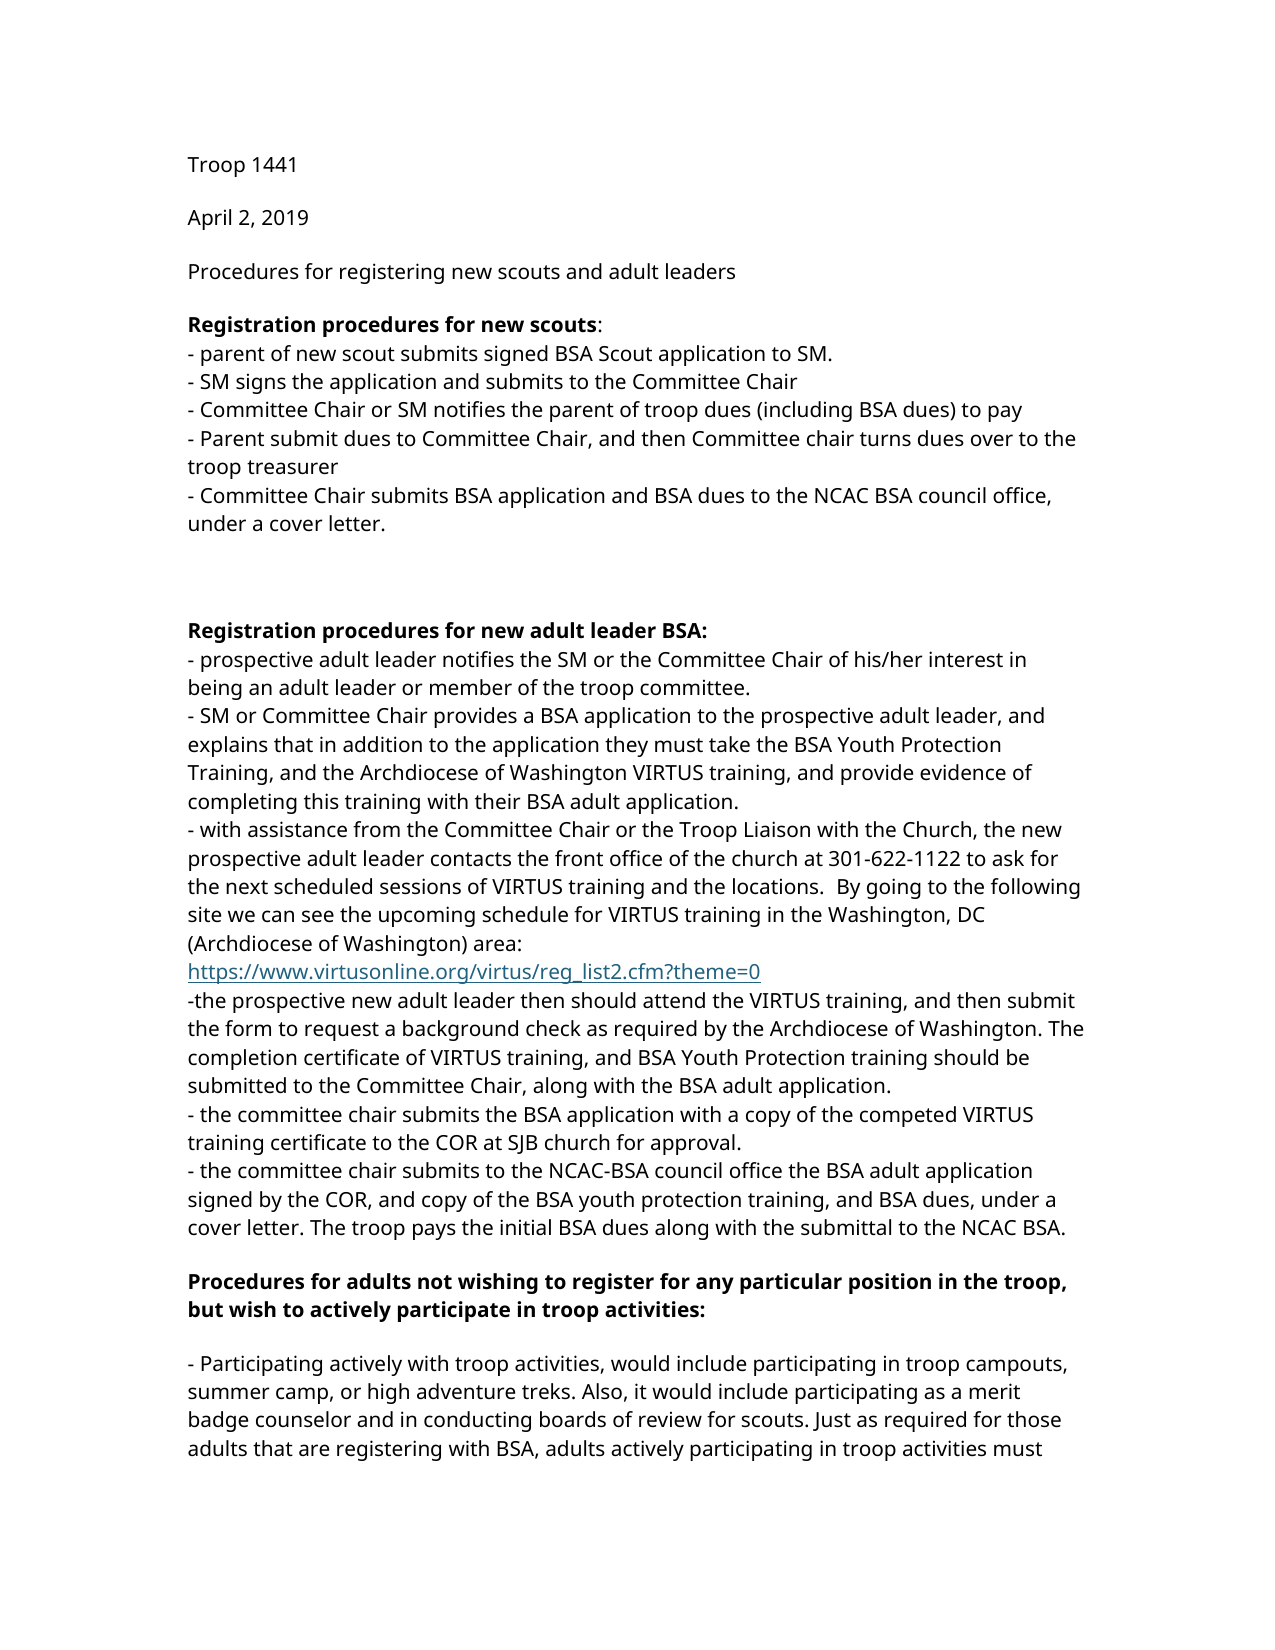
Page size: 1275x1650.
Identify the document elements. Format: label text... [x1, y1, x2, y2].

text Registration procedures for new scouts: - parent of new scout submits signed BSA Scout application to SM. - SM signs the application and submits to the Committee Chair - Committee Chair or SM notifies the parent of troop dues (including BSA dues) to pay - Parent submit dues to Committee Chair, and then Committee chair turns dues over to the troop treasurer - Committee Chair submits BSA application and BSA dues to the NCAC BSA council office, under a cover letter. [187, 310, 1087, 538]
text Procedures for adults not wishing to register for any particular position in the troop, but wish to actively participate in troop activities: [187, 1267, 1087, 1324]
text Troop 1441 [187, 150, 1087, 178]
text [187, 1349, 1087, 1462]
text Procedures for registering new scouts and adult leaders [187, 257, 1087, 285]
text Registration procedures for new adult leader BSA: - prospective adult leader notifies the SM or the Committee Chair of his/her interest in being an adult leader or member of the troop committee. - SM or Committee Chair provides a BSA application to the prospective adult leader, and explains that in addition to the application they must take the BSA Youth Protection Training, and the Archdiocese of Washington VIRTUS training, and provide evidence of completing this training with their BSA adult application. - with assistance from the Committee Chair or the Troop Liaison with the Church, the new prospective adult leader contacts the front office of the church at 301-622-1122 to ask for the next scheduled sessions of VIRTUS training and the locations. By going to the following site we can see the upcoming schedule for VIRTUS training in the Washington, DC (Archdiocese of Washington) area: https://www.virtusonline.org/virtus/reg_list2.cfm?theme=0 -the prospective new adult leader then should attend the VIRTUS training, and then submit the form to request a background check as required by the Archdiocese of Washington. The completion certificate of VIRTUS training, and BSA Youth Protection training should be submitted to the Committee Chair, along with the BSA adult application. - the committee chair submits the BSA application with a copy of the competed VIRTUS training certificate to the COR at SJB church for approval. - the committee chair submits to the NCAC-BSA council office the BSA adult application signed by the COR, and copy of the BSA youth protection training, and BSA dues, under a cover letter. The troop pays the initial BSA dues along with the submittal to the NCAC BSA. [187, 616, 1087, 1242]
text April 2, 2019 [187, 203, 1087, 232]
